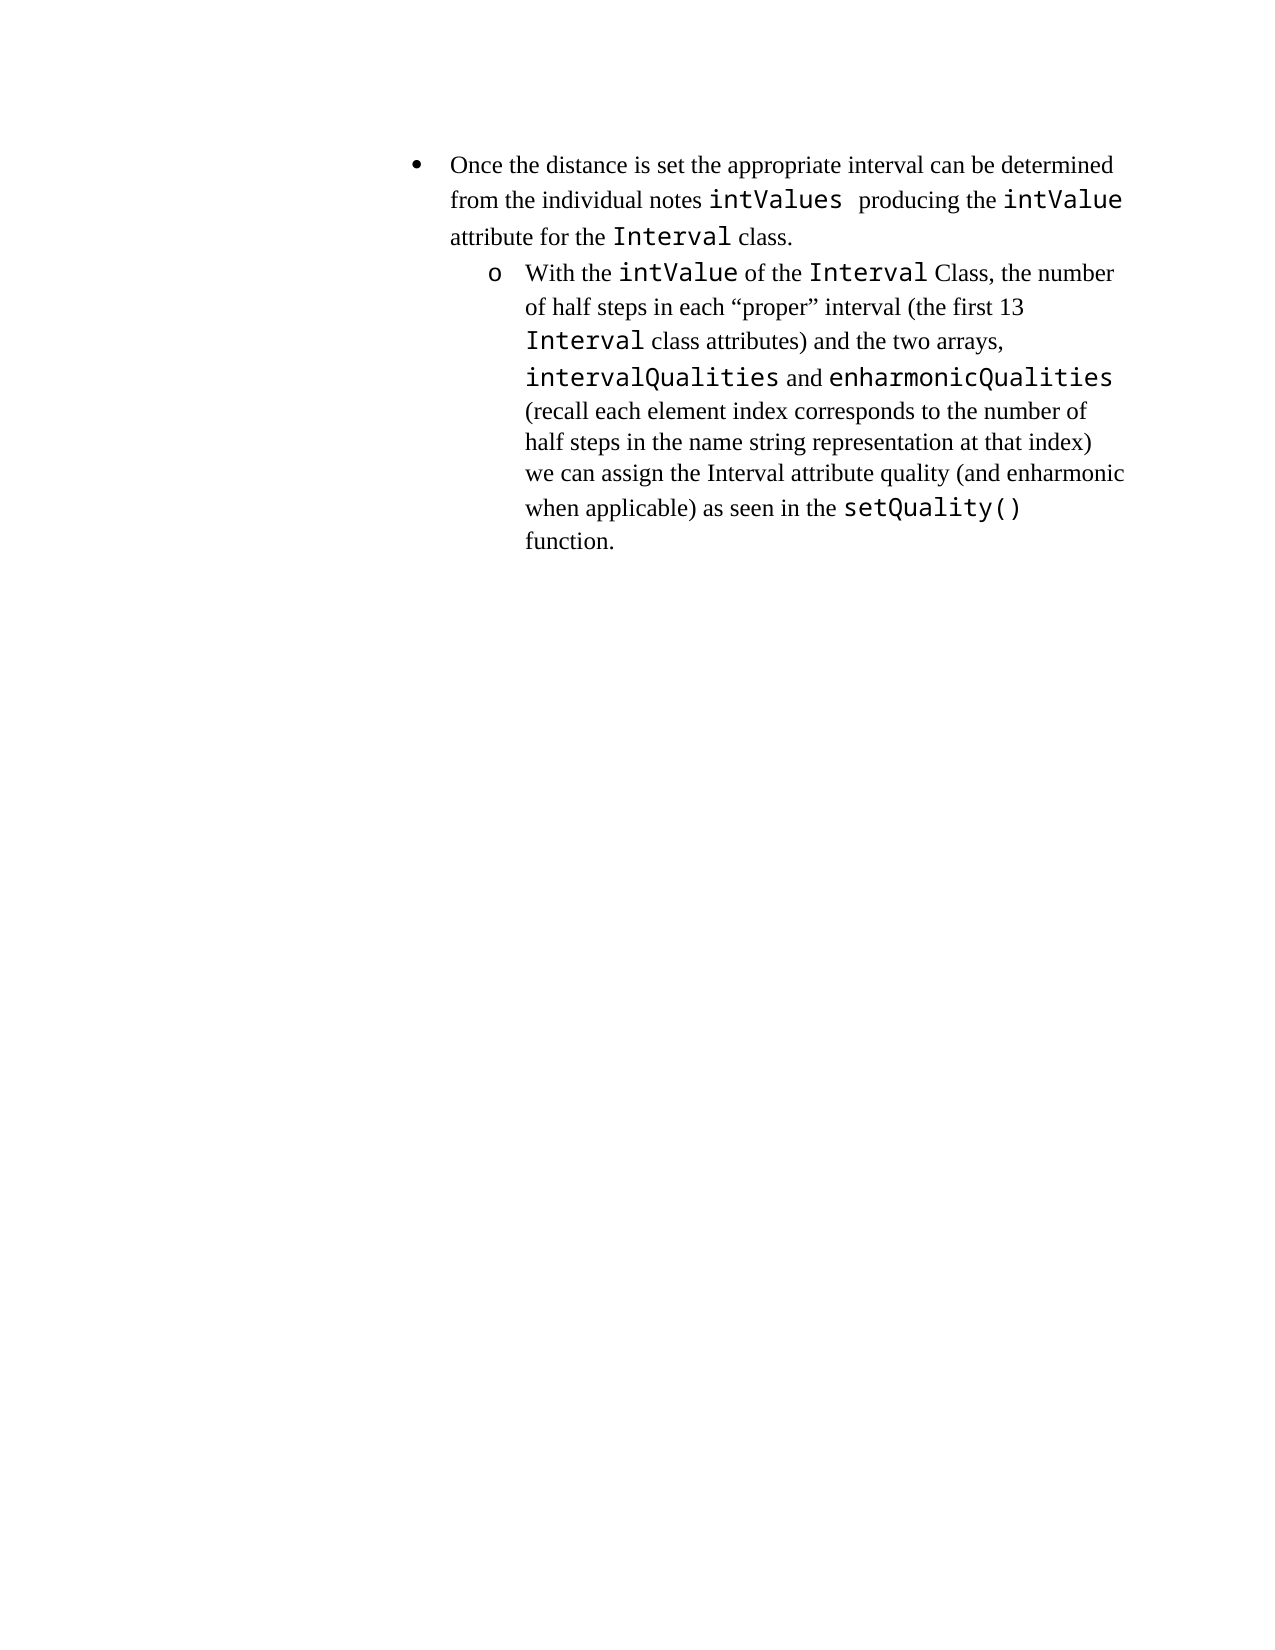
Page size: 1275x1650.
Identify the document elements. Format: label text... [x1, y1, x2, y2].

list With the intValue of the Interval Class, the number of half steps in each “proper” interval (the first 13 Interval class attributes) and the two arrays, intervalQualities and enharmonicQualities (recall each element index corresponds to the number of half steps in the name string representation at that index) we can assign the Interval attribute quality (and enharmonic when applicable) as seen in the setQuality() function. [487, 255, 1125, 555]
list Once the distance is set the appropriate interval can be determined from the individual notes intValues producing the intValue attribute for the Interval class. [412, 150, 1125, 252]
